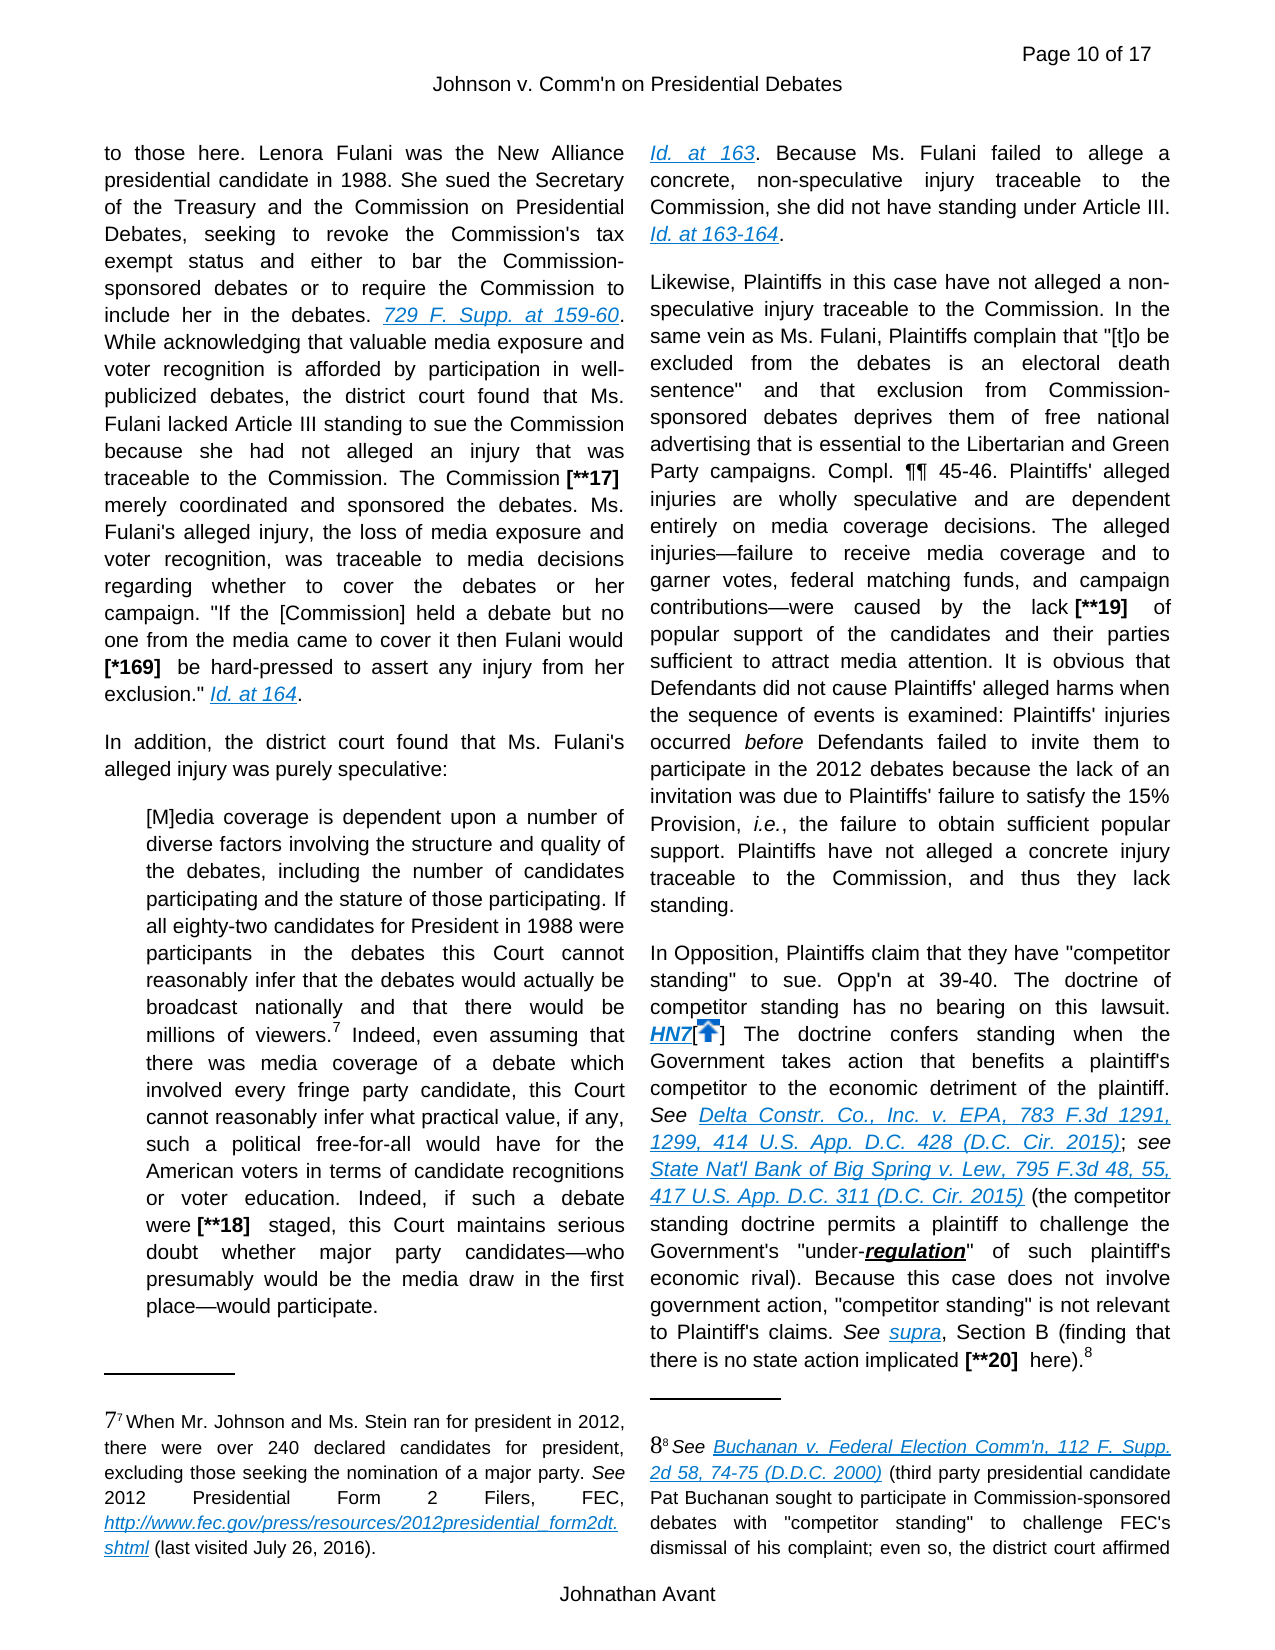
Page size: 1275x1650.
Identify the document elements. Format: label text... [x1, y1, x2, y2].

text Id. at 163. Because Ms. Fulani failed to allege a concrete, non-speculative injury traceable to the Commission, she did not have standing under Article III. Id. at 163-164. [650, 137, 1171, 246]
text In Opposition, Plaintiffs claim that they have "competitor standing" to sue. Opp'n at 39-40. The doctrine of competitor standing has no bearing on this lawsuit. HN7[] The doctrine confers standing when the Government takes action that benefits a plaintiff's competitor to the economic detriment of the plaintiff. See Delta Constr. Co., Inc. v. EPA, 783 F.3d 1291, 1299, 414 U.S. App. D.C. 428 (D.C. Cir. 2015); see State Nat'l Bank of Big Spring v. Lew, 795 F.3d 48, 55, 417 U.S. App. D.C. 311 (D.C. Cir. 2015) (the competitor standing doctrine permits a plaintiff to challenge the Government's "under-regulation" of such plaintiff's economic rival). Because this case does not involve government action, "competitor standing" is not relevant to Plaintiff's claims. See supra, Section B (finding that there is no state action implicated [**20] here).8 [650, 937, 1171, 1178]
picture [697, 1019, 720, 1042]
text In addition, the district court found that Ms. Fulani's alleged injury was purely speculative: [104, 727, 625, 781]
text Likewise, Plaintiffs in this case have not alleged a non-speculative injury traceable to the Commission. In the same vein as Ms. Fulani, Plaintiffs complain that "[t]o be excluded from the debates is an electoral death sentence" and that exclusion from Commission-sponsored debates deprives them of free national advertising that is essential to the Libertarian and Green Party campaigns. Compl. ¶¶ 45-46. Plaintiffs' alleged injuries are wholly speculative and are dependent entirely on media coverage decisions. The alleged injuries—failure to receive media coverage and to garner votes, federal matching funds, and campaign contributions—were caused by the lack [**19] of popular support of the candidates and their parties sufficient to attract media attention. It is obvious that Defendants did not cause Plaintiffs' alleged harms when the sequence of events is examined: Plaintiffs' injuries occurred before Defendants failed to invite them to participate in the 2012 debates because the lack of an invitation was due to Plaintiffs' failure to satisfy the 15% Provision, i.e., the failure to obtain sufficient popular support. Plaintiffs have not alleged a concrete injury traceable to the Commission, and thus they lack standing. [650, 267, 1171, 917]
text In Opposition, Plaintiffs claim that they have "competitor standing" to sue. Opp'n at 39-40. The doctrine of competitor standing has no bearing on this lawsuit. HN7[] The doctrine confers standing when the Government takes action that benefits a plaintiff's competitor to the economic detriment of the plaintiff. See Delta Constr. Co., Inc. v. EPA, 783 F.3d 1291, 1299, 414 U.S. App. D.C. 428 (D.C. Cir. 2015); see State Nat'l Bank of Big Spring v. Lew, 795 F.3d 48, 55, 417 U.S. App. D.C. 311 (D.C. Cir. 2015) (the competitor standing doctrine permits a plaintiff to challenge the Government's "under-regulation" of such plaintiff's economic rival). Because this case does not involve government action, "competitor standing" is not relevant to Plaintiff's claims. See supra, Section B (finding that there is no state action implicated [**20] here).8 [650, 1179, 1171, 1372]
text [M]edia coverage is dependent upon a number of diverse factors involving the structure and quality of the debates, including the number of candidates participating and the stature of those participating. If all eighty-two candidates for President in 1988 were participants in the debates this Court cannot reasonably infer that the debates would actually be broadcast nationally and that there would be millions of viewers.7 Indeed, even assuming that there was media coverage of a debate which involved every fringe party candidate, this Court cannot reasonably infer what practical value, if any, such a political free-for-all would have for the American voters in terms of candidate recognitions or voter education. Indeed, if such a debate were [**18] staged, this Court maintains serious doubt whether major party candidates—who presumably would be the media draw in the first place—would participate. [146, 802, 625, 1318]
